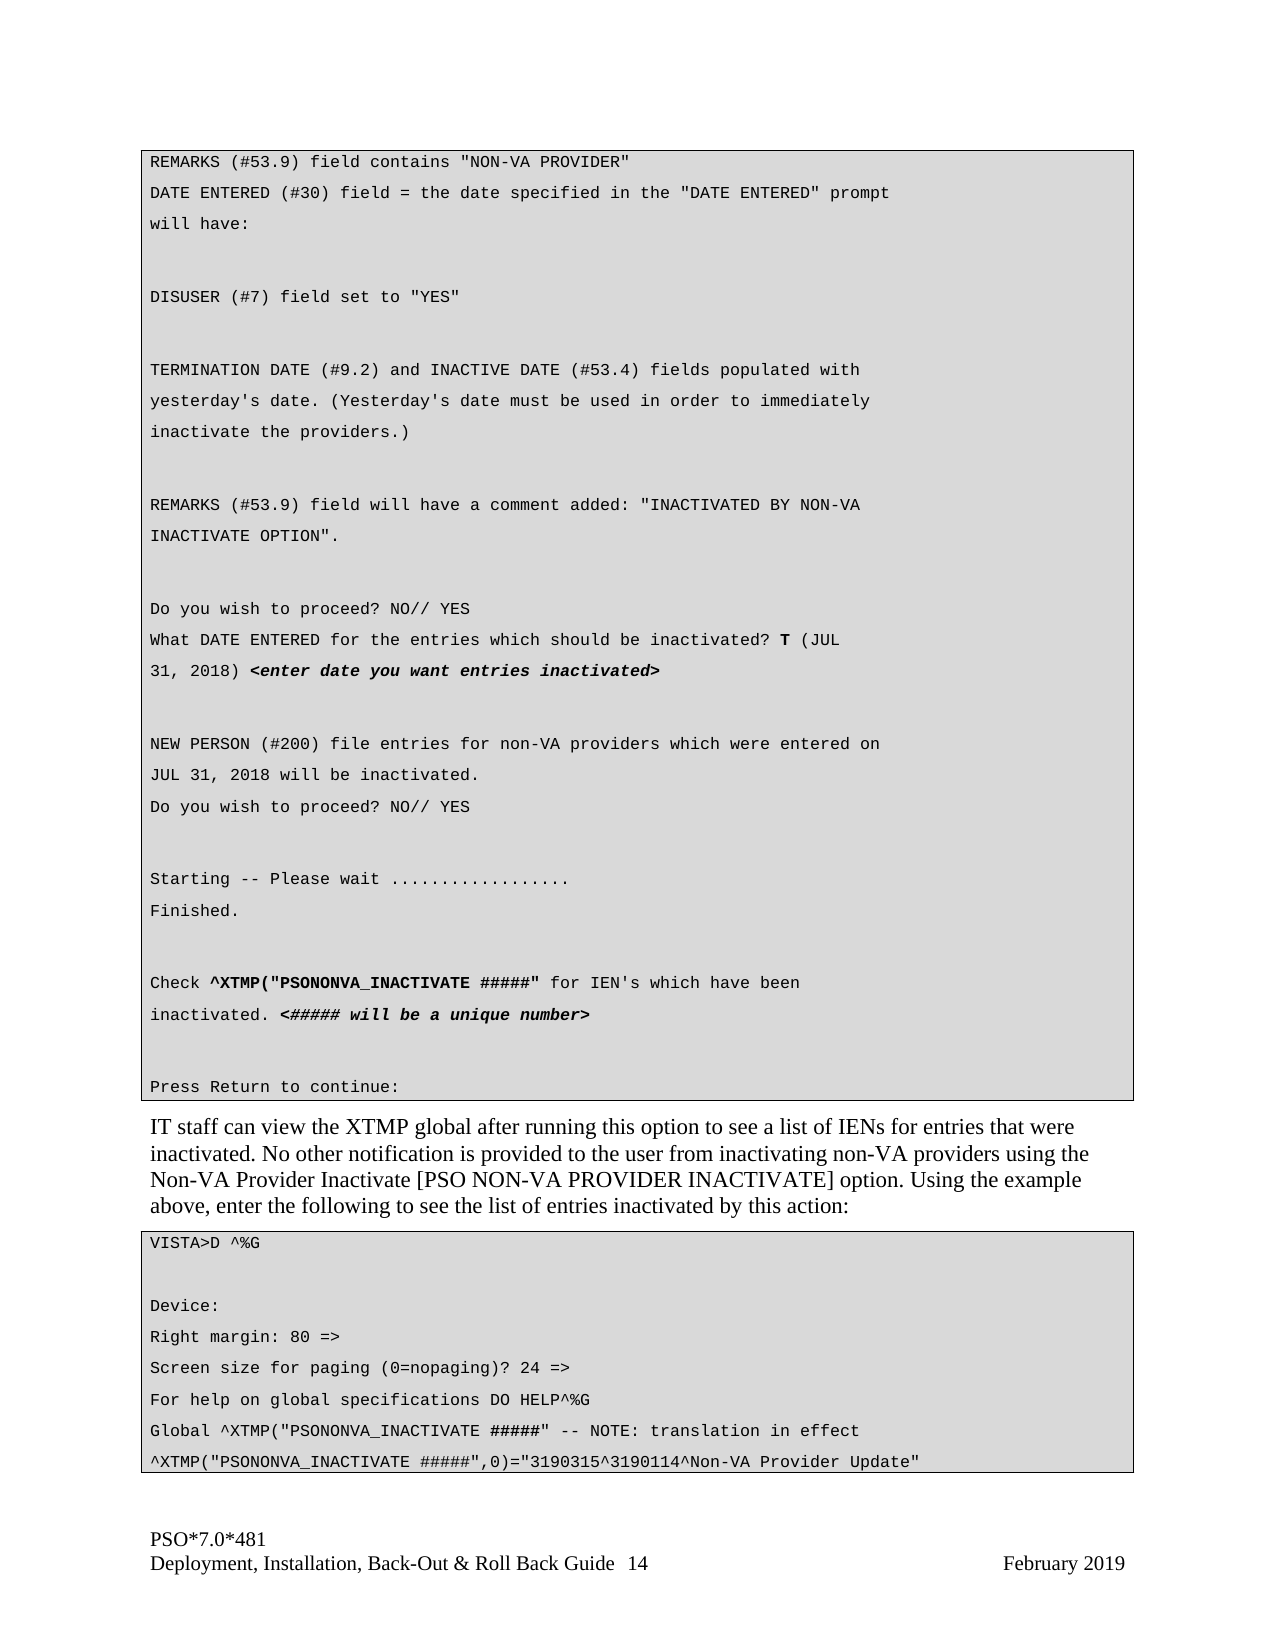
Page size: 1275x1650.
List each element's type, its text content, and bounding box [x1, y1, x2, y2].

text Finished. [142, 899, 1133, 921]
text VISTA>D ^%G [142, 1232, 1133, 1253]
text NEW PERSON (#200) file entries for non-VA providers which were entered on [142, 732, 1133, 754]
text DATE ENTERED (#30) field = the date specified in the "DATE ENTERED" prompt [142, 181, 1133, 203]
text Right margin: 80 => [142, 1325, 1133, 1347]
text TERMINATION DATE (#9.2) and INACTIVE DATE (#53.4) fields populated with [142, 358, 1133, 380]
text What DATE ENTERED for the entries which should be inactivated? T (JUL [142, 628, 1133, 651]
text Do you wish to proceed? NO// YES [142, 795, 1133, 817]
text JUL 31, 2018 will be inactivated. [142, 764, 1133, 786]
text will have: [142, 213, 1133, 235]
text yesterday's date. (Yesterday's date must be used in order to immediately [142, 389, 1133, 411]
text IT staff can view the XTMP global after running this option to see a list of IENs for entries that were inactivated. No other notification is provided to the user from inactivating non-VA providers using the Non-VA Provider Inactivate [PSO NON-VA PROVIDER INACTIVATE] option. Using the example above, enter the following to see the list of entries inactivated by this action: [150, 1113, 1125, 1219]
text inactivate the providers.) [142, 421, 1133, 443]
text Device: [142, 1294, 1133, 1316]
text Check ^XTMP("PSONONVA_INACTIVATE #####" for IEN's which have been [142, 972, 1133, 994]
text INACTIVATE OPTION". [142, 524, 1133, 547]
text Do you wish to proceed? NO// YES [142, 597, 1133, 619]
text REMARKS (#53.9) field contains "NON-VA PROVIDER" [142, 151, 1133, 172]
text For help on global specifications DO HELP^%G [142, 1388, 1133, 1410]
text inactivated. <##### will be a unique number> [142, 1003, 1133, 1025]
text REMARKS (#53.9) field will have a comment added: "INACTIVATED BY NON-VA [142, 493, 1133, 515]
text DISUSER (#7) field set to "YES" [142, 285, 1133, 307]
text Press Return to continue: [142, 1076, 1133, 1100]
text Screen size for paging (0=nopaging)? 24 => [142, 1357, 1133, 1379]
text Global ^XTMP("PSONONVA_INACTIVATE #####" -- NOTE: translation in effect [142, 1419, 1133, 1441]
text Starting -- Please wait .................. [142, 868, 1133, 890]
text ^XTMP("PSONONVA_INACTIVATE #####",0)="3190315^3190114^Non-VA Provider Update" [142, 1451, 1133, 1472]
text 31, 2018) <enter date you want entries inactivated> [142, 660, 1133, 682]
